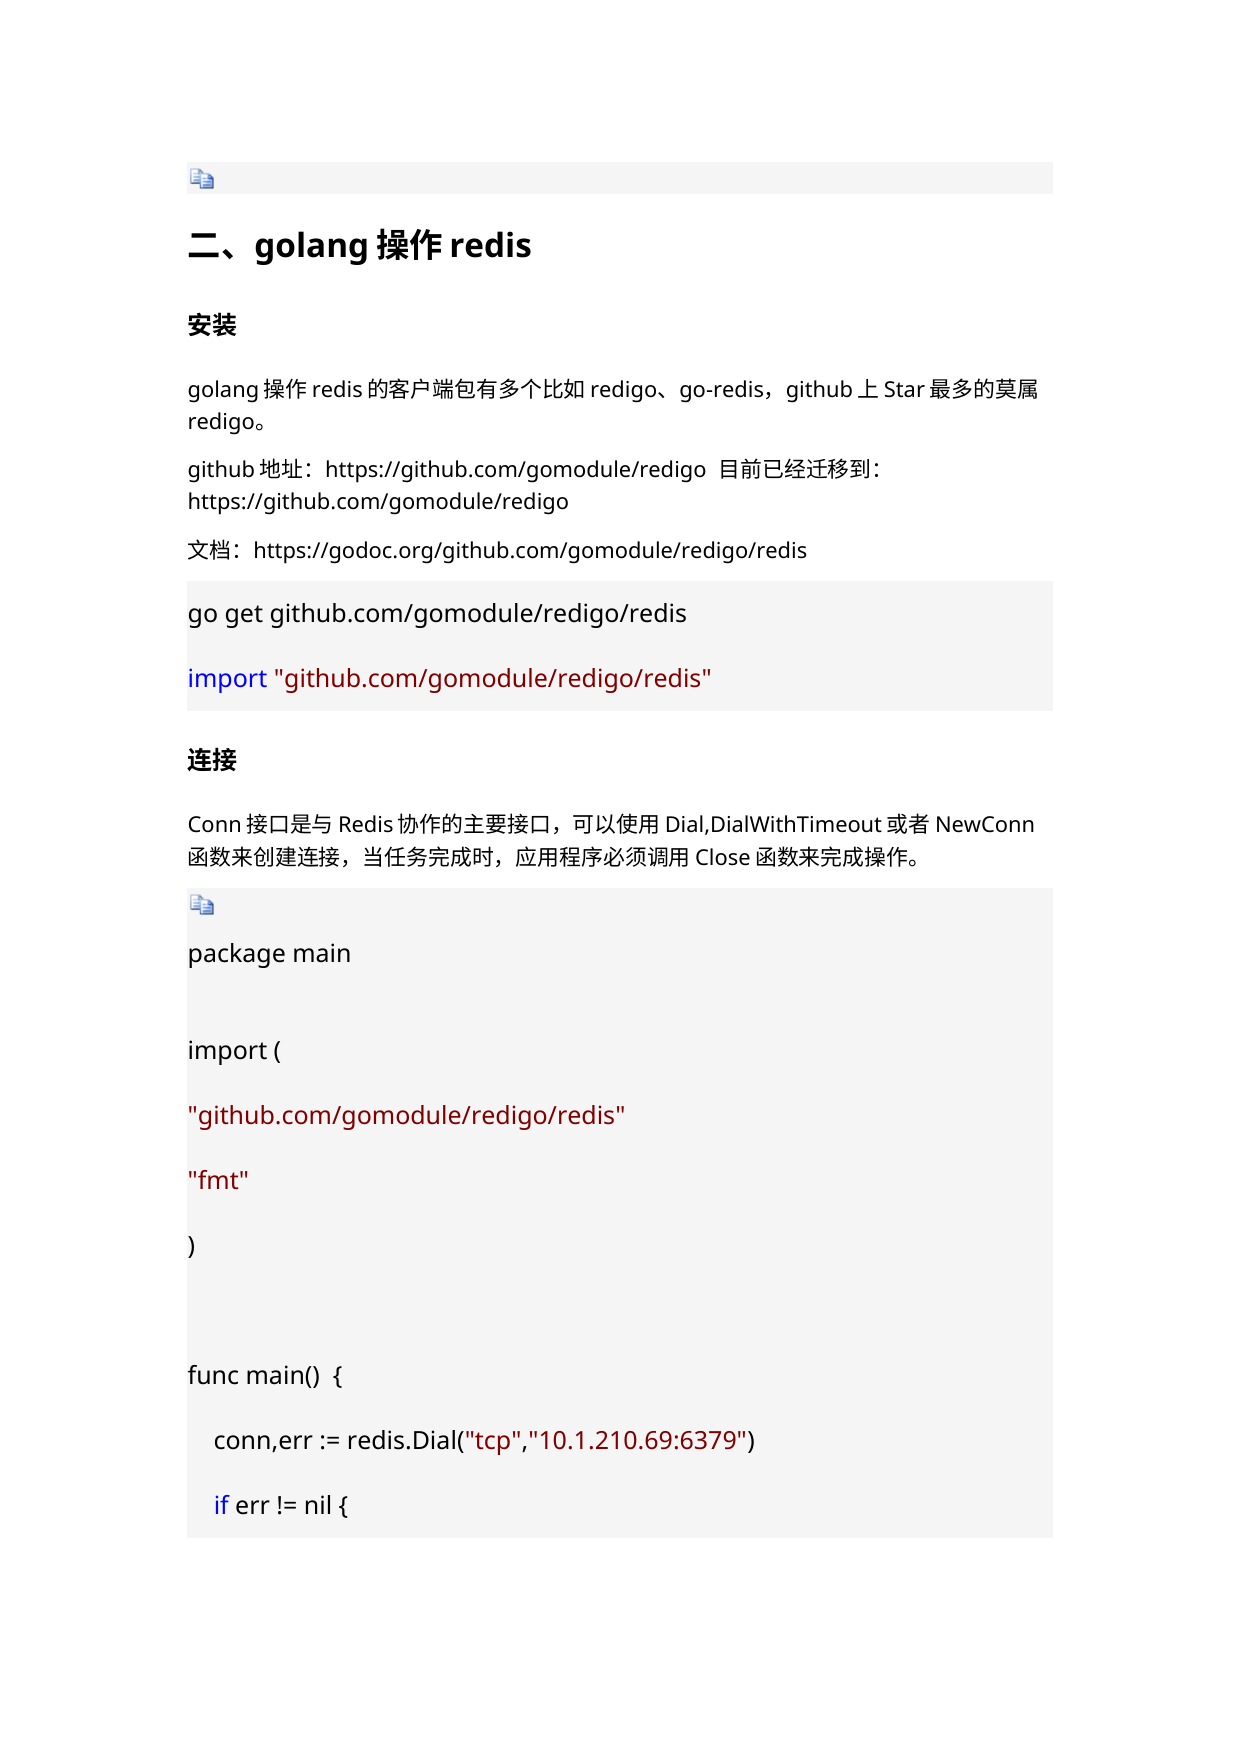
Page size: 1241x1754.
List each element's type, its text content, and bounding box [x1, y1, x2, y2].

text github地址：https://github.com/gomodule/redigo 目前已经迁移到：https://github.com/gomodule/redigo [187, 452, 1053, 517]
text Conn接口是与Redis协作的主要接口，可以使用Dial,DialWithTimeout或者NewConn函数来创建连接，当任务完成时，应用程序必须调用Close函数来完成操作。 [187, 807, 1053, 872]
text import "github.com/gomodule/redigo/redis" [187, 646, 1053, 711]
text if err != nil { [187, 1473, 1053, 1538]
picture [187, 162, 219, 194]
text 安装 [187, 291, 1053, 356]
text 连接 [187, 726, 1053, 791]
picture [187, 888, 219, 920]
text "github.com/gomodule/redigo/redis" [187, 1083, 1053, 1148]
text golang操作redis的客户端包有多个比如redigo、go-redis，github上Star最多的莫属redigo。 [187, 371, 1053, 436]
text package main [187, 920, 1053, 985]
text conn,err := redis.Dial("tcp","10.1.210.69:6379") [187, 1408, 1053, 1473]
text ) [187, 1213, 1053, 1278]
text 文档：https://godoc.org/github.com/gomodule/redigo/redis [187, 533, 1053, 565]
text func main() { [187, 1343, 1053, 1408]
text import ( [187, 1018, 1053, 1083]
text "fmt" [187, 1148, 1053, 1213]
text go get github.com/gomodule/redigo/redis [187, 581, 1053, 646]
text 二、golang操作redis [187, 210, 1053, 275]
